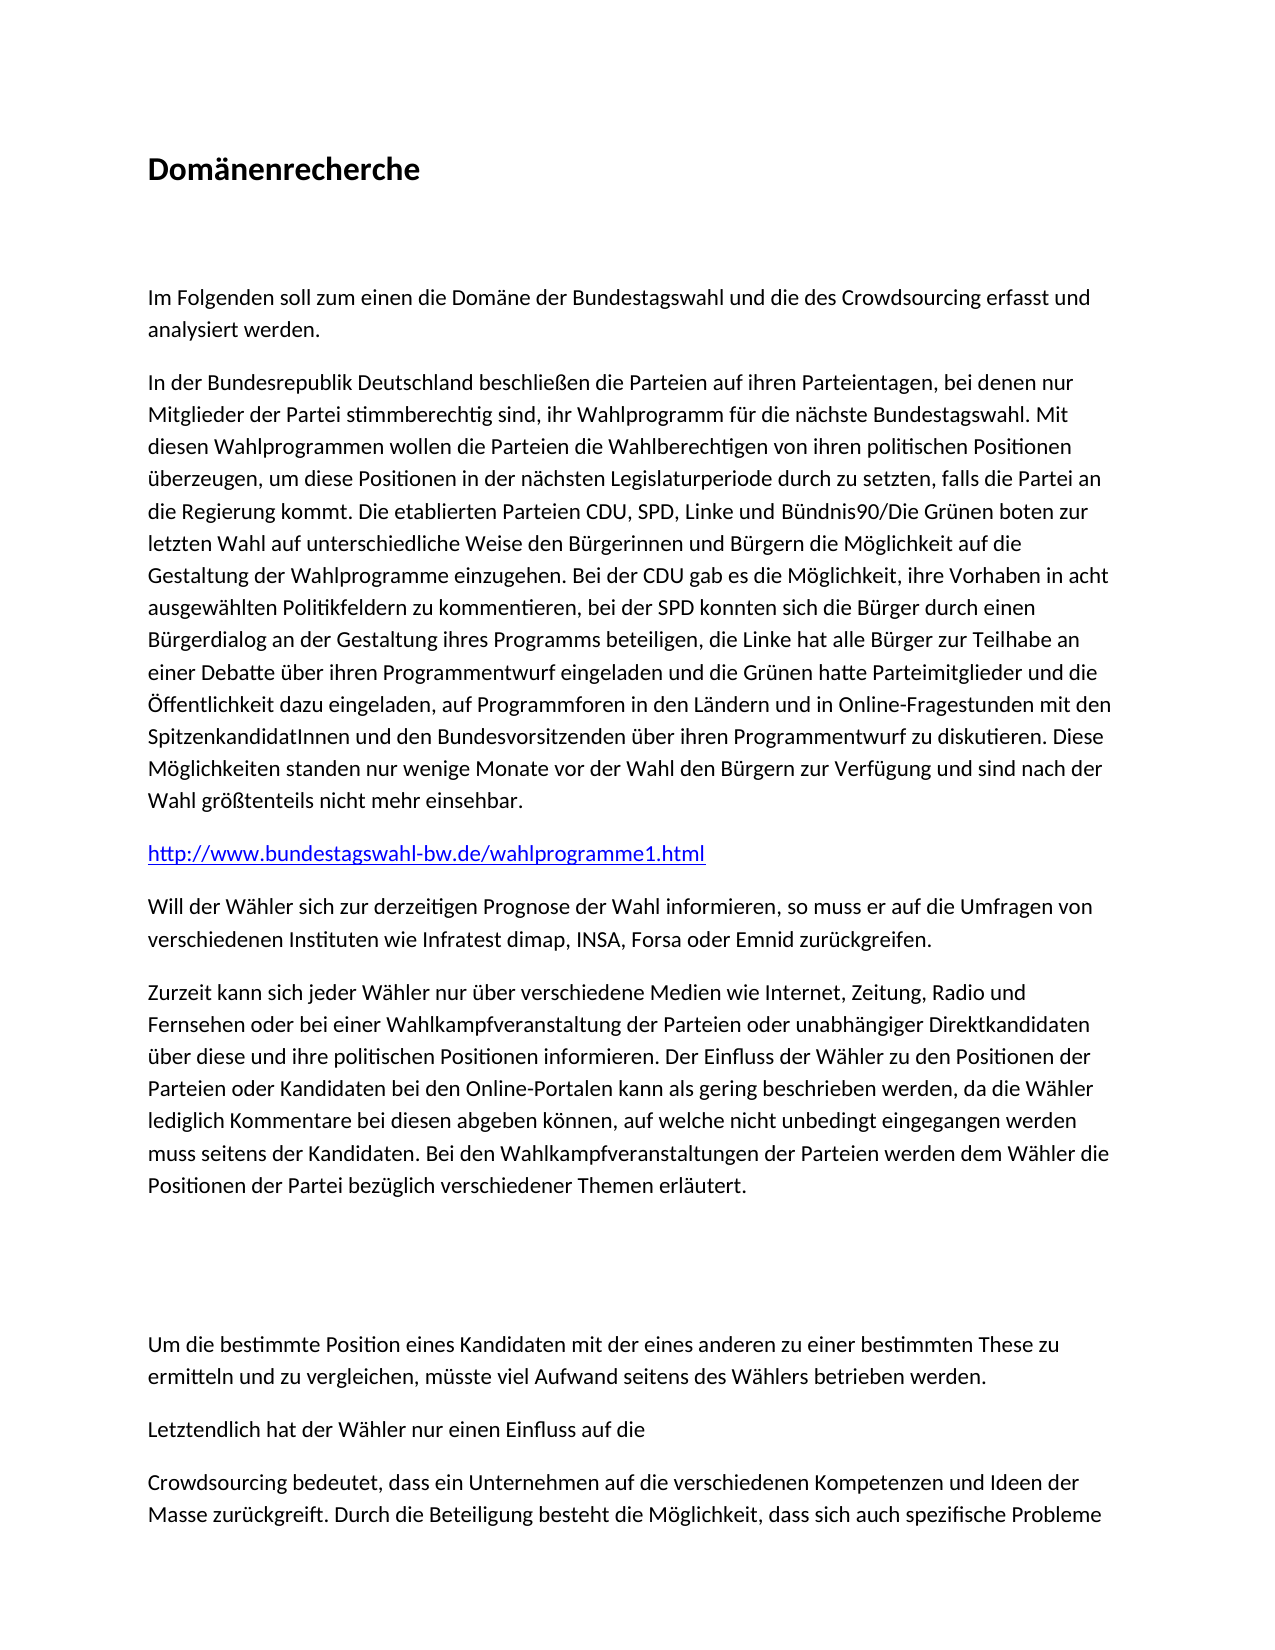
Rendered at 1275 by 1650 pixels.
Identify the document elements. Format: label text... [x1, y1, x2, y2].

text Um die bestimmte Position eines Kandidaten mit der eines anderen zu einer bestimmten These zu ermitteln und zu vergleichen, müsste viel Aufwand seitens des Wählers betrieben werden. [148, 1330, 1127, 1390]
text http://www.bundestagswahl-bw.de/wahlprogramme1.html [148, 839, 1127, 867]
text Im Folgenden soll zum einen die Domäne der Bundestagswahl und die des Crowdsourcing erfasst und analysiert werden. [148, 283, 1127, 343]
text In der Bundesrepublik Deutschland beschließen die Parteien auf ihren Parteientagen, bei denen nur Mitglieder der Partei stimmberechtig sind, ihr Wahlprogramm für die nächste Bundestagswahl. Mit diesen Wahlprogrammen wollen die Parteien die Wahlberechtigen von ihren politischen Positionen überzeugen, um diese Positionen in der nächsten Legislaturperiode durch zu setzten, falls die Partei an die Regierung kommt. Die etablierten Parteien CDU, SPD, Linke und Bündnis90/Die Grünen boten zur letzten Wahl auf unterschiedliche Weise den Bürgerinnen und Bürgern die Möglichkeit auf die Gestaltung der Wahlprogramme einzugehen. Bei der CDU gab es die Möglichkeit, ihre Vorhaben in acht ausgewählten Politikfeldern zu kommentieren, bei der SPD konnten sich die Bürger durch einen Bürgerdialog an der Gestaltung ihres Programms beteiligen, die Linke hat alle Bürger zur Teilhabe an einer Debatte über ihren Programmentwurf eingeladen und die Grünen hatte Parteimitglieder und die Öffentlichkeit dazu eingeladen, auf Programmforen in den Ländern und in Online-Fragestunden mit den SpitzenkandidatInnen und den Bundesvorsitzenden über ihren Programmentwurf zu diskutieren. Diese Möglichkeiten standen nur wenige Monate vor der Wahl den Bürgern zur Verfügung und sind nach der Wahl größtenteils nicht mehr einsehbar. [148, 368, 1127, 814]
text Letztendlich hat der Wähler nur einen Einfluss auf die [148, 1415, 1127, 1443]
text Will der Wähler sich zur derzeitigen Prognose der Wahl informieren, so muss er auf die Umfragen von verschiedenen Instituten wie Infratest dimap, INSA, Forsa oder Emnid zurückgreifen. [148, 892, 1127, 953]
text Zurzeit kann sich jeder Wähler nur über verschiedene Medien wie Internet, Zeitung, Radio und Fernsehen oder bei einer Wahlkampfveranstaltung der Parteien oder unabhängiger Direktkandidaten über diese und ihre politischen Positionen informieren. Der Einfluss der Wähler zu den Positionen der Parteien oder Kandidaten bei den Online-Portalen kann als gering beschrieben werden, da die Wähler lediglich Kommentare bei diesen abgeben können, auf welche nicht unbedingt eingegangen werden muss seitens der Kandidaten. Bei den Wahlkampfveranstaltungen der Parteien werden dem Wähler die Positionen der Partei bezüglich verschiedener Themen erläutert. [148, 978, 1127, 1199]
text Domänenrecherche [148, 148, 1127, 188]
